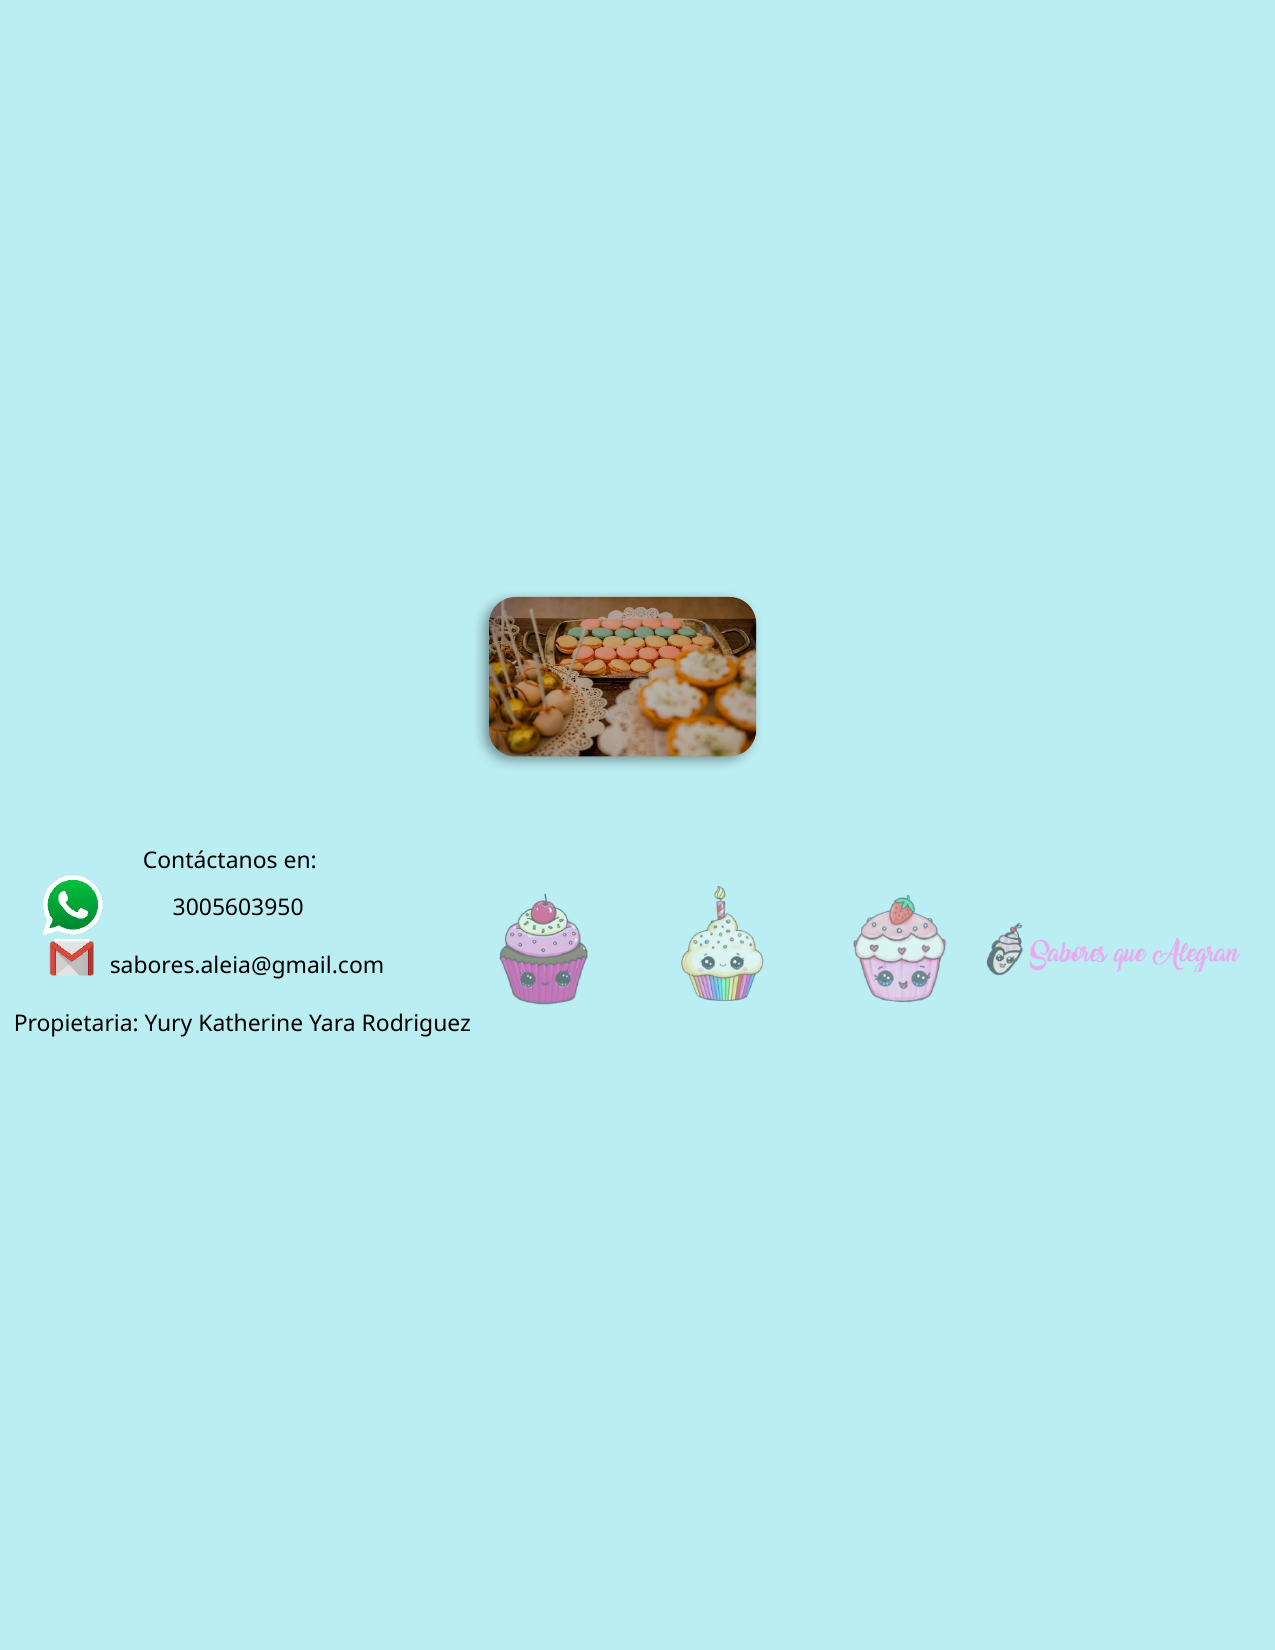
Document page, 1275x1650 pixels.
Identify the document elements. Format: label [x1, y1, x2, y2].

picture [489, 596, 757, 757]
picture [491, 870, 1249, 1030]
picture [40, 873, 104, 937]
picture [42, 939, 100, 978]
